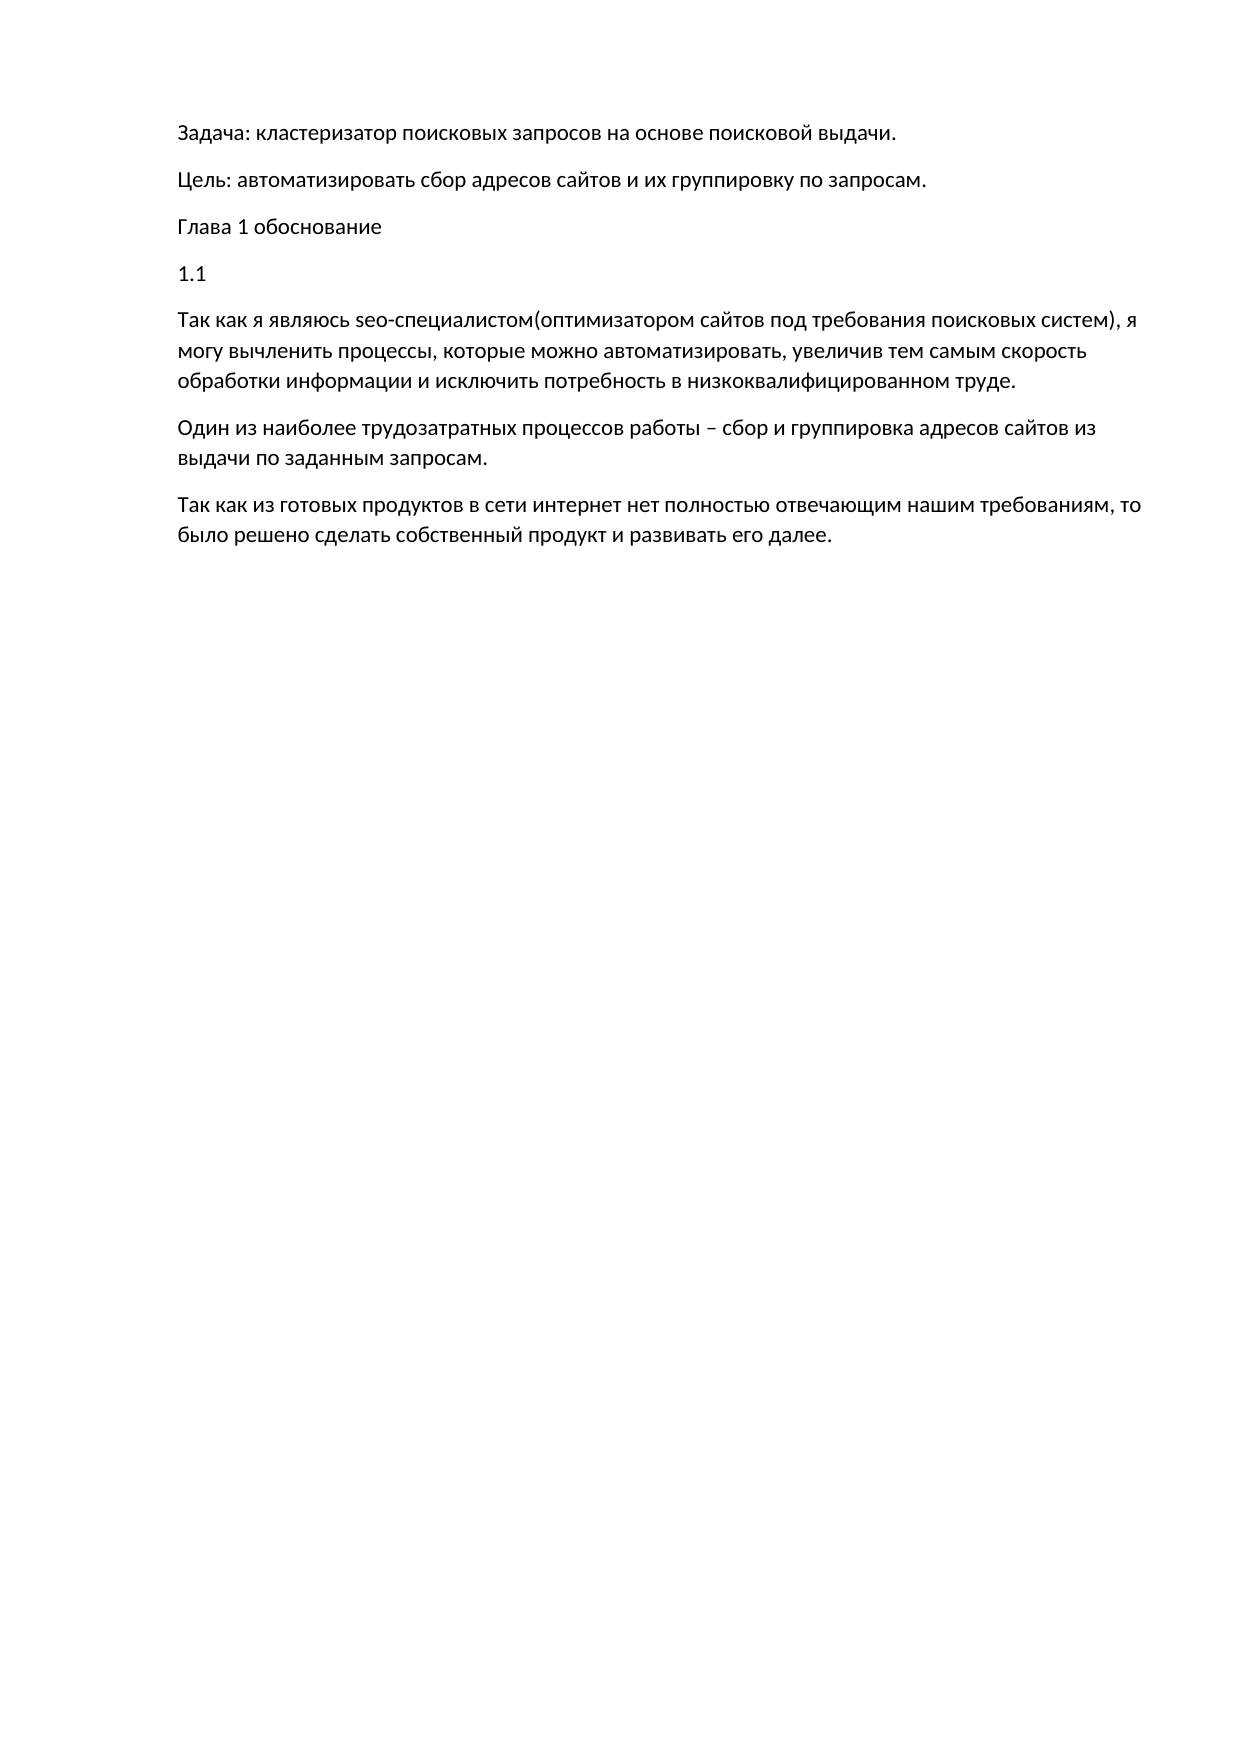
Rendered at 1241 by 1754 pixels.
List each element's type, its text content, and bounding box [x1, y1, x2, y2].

text 1.1 [177, 259, 1152, 287]
text Один из наиболее трудозатратных процессов работы – сбор и группировка адресов сайтов из выдачи по заданным запросам. [177, 413, 1152, 471]
text Цель: автоматизировать сбор адресов сайтов и их группировку по запросам. [177, 165, 1152, 193]
text Так как из готовых продуктов в сети интернет нет полностью отвечающим нашим требованиям, то было решено сделать собственный продукт и развивать его далее. [177, 490, 1152, 548]
text Так как я являюсь seo-специалистом(оптимизатором сайтов под требования поисковых систем), я могу вычленить процессы, которые можно автоматизировать, увеличив тем самым скорость обработки информации и исключить потребность в низкоквалифицированном труде. [177, 306, 1152, 394]
text Глава 1 обоснование [177, 212, 1152, 240]
text Задача: кластеризатор поисковых запросов на основе поисковой выдачи. [177, 118, 1152, 146]
